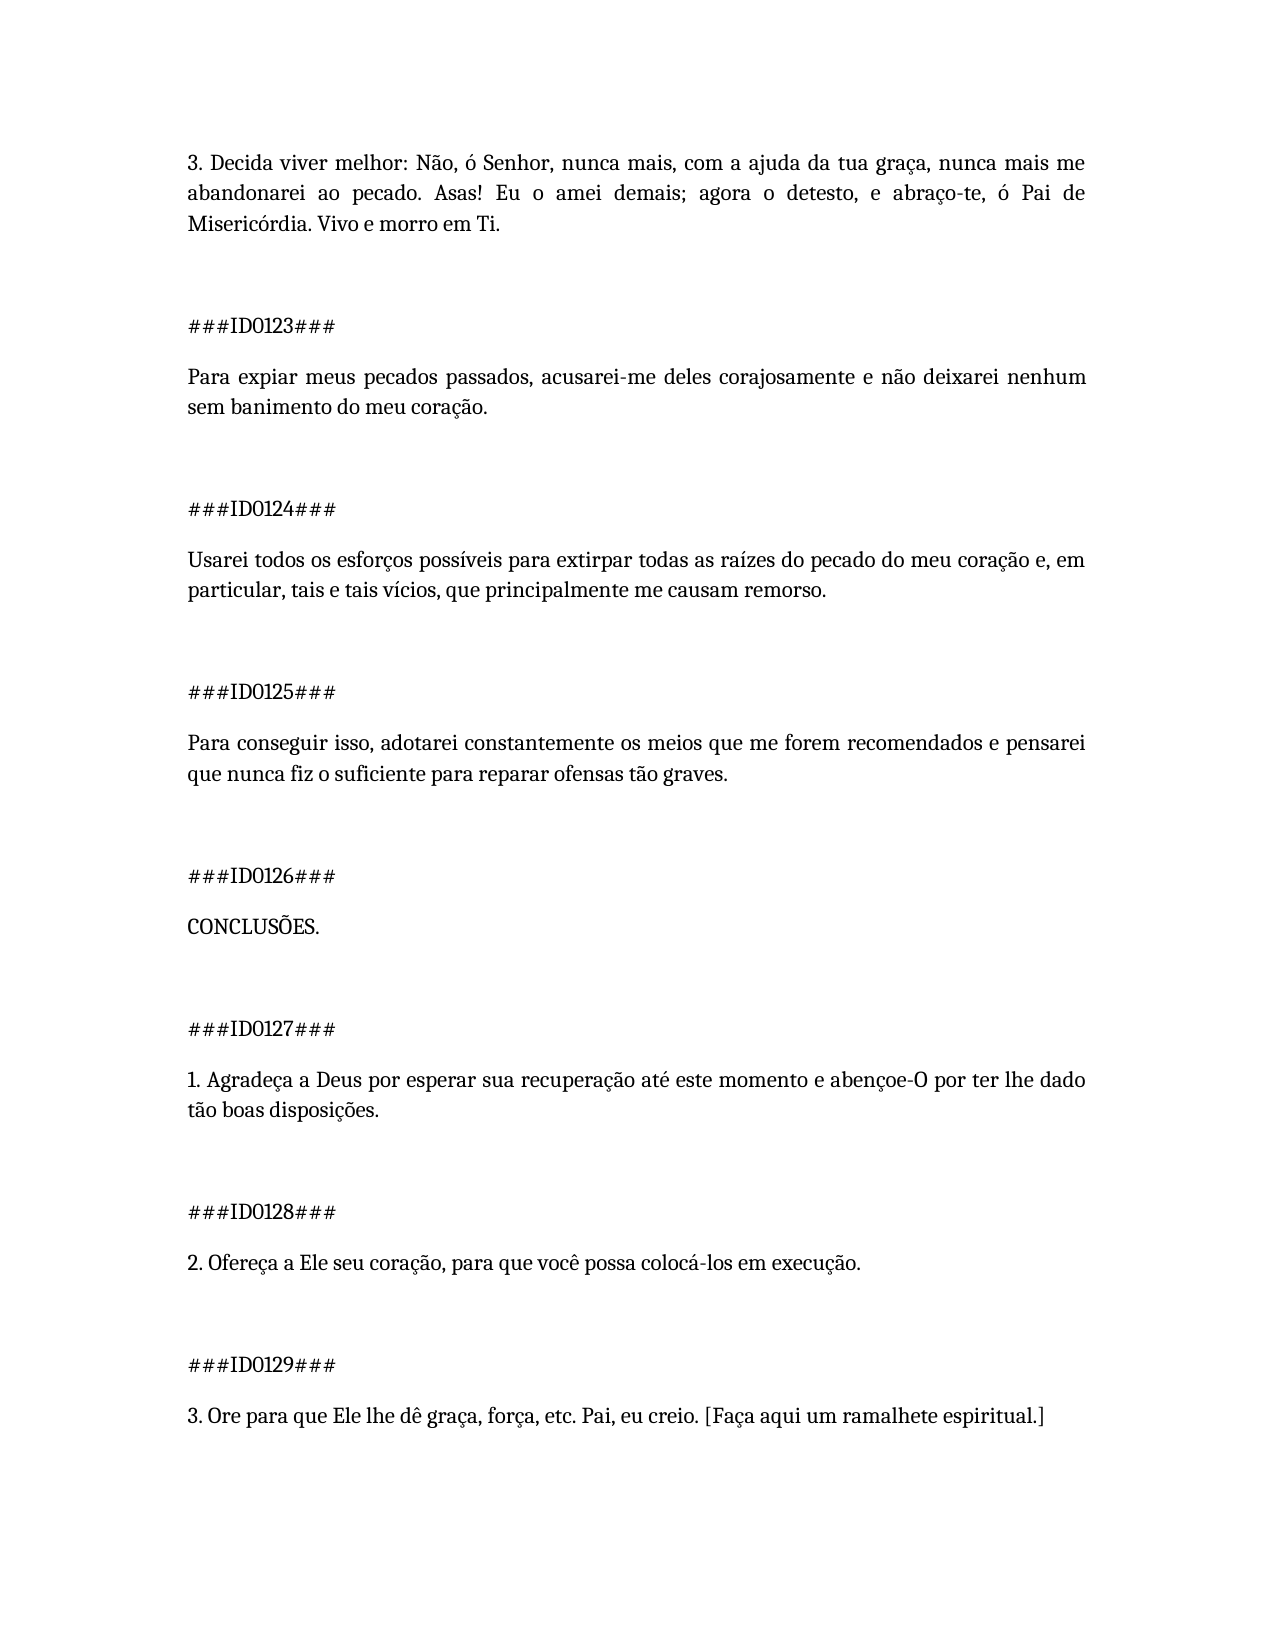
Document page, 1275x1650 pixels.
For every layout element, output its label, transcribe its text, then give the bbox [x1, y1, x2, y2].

text Para expiar meus pecados passados, acusarei-me deles corajosamente e não deixarei nenhum sem banimento do meu coração. [187, 363, 1087, 420]
text ###ID0129### [187, 1352, 1087, 1378]
text ###ID0125### [187, 679, 1087, 706]
text ###ID0126### [187, 862, 1087, 889]
text Usarei todos os esforços possíveis para extirpar todas as raízes do pecado do meu coração e, em particular, tais e tais vícios, que principalmente me causam remorso. [187, 547, 1087, 603]
text ###ID0123### [187, 312, 1087, 339]
text ###ID0124### [187, 496, 1087, 522]
text 1. Agradeça a Deus por esperar sua recuperação até este momento e abençoe-O por ter lhe dado tão boas disposições. [187, 1067, 1087, 1123]
text 2. Ofereça a Ele seu coração, para que você possa colocá-los em execução. [187, 1250, 1087, 1276]
text Para conseguir isso, adotarei constantemente os meios que me forem recomendados e pensarei que nunca fiz o suficiente para reparar ofensas tão graves. [187, 730, 1087, 787]
text CONCLUSÕES. [187, 913, 1087, 940]
text 3. Ore para que Ele lhe dê graça, força, etc. Pai, eu creio. [Faça aqui um ramalhete espiritual.] [187, 1403, 1087, 1429]
text 3. Decida viver melhor: Não, ó Senhor, nunca mais, com a ajuda da tua graça, nunca mais me abandonarei ao pecado. Asas! Eu o amei demais; agora o detesto, e abraço-te, ó Pai de Misericórdia. Vivo e morro em Ti. [187, 150, 1087, 237]
text ###ID0128### [187, 1199, 1087, 1225]
text ###ID0127### [187, 1016, 1087, 1042]
